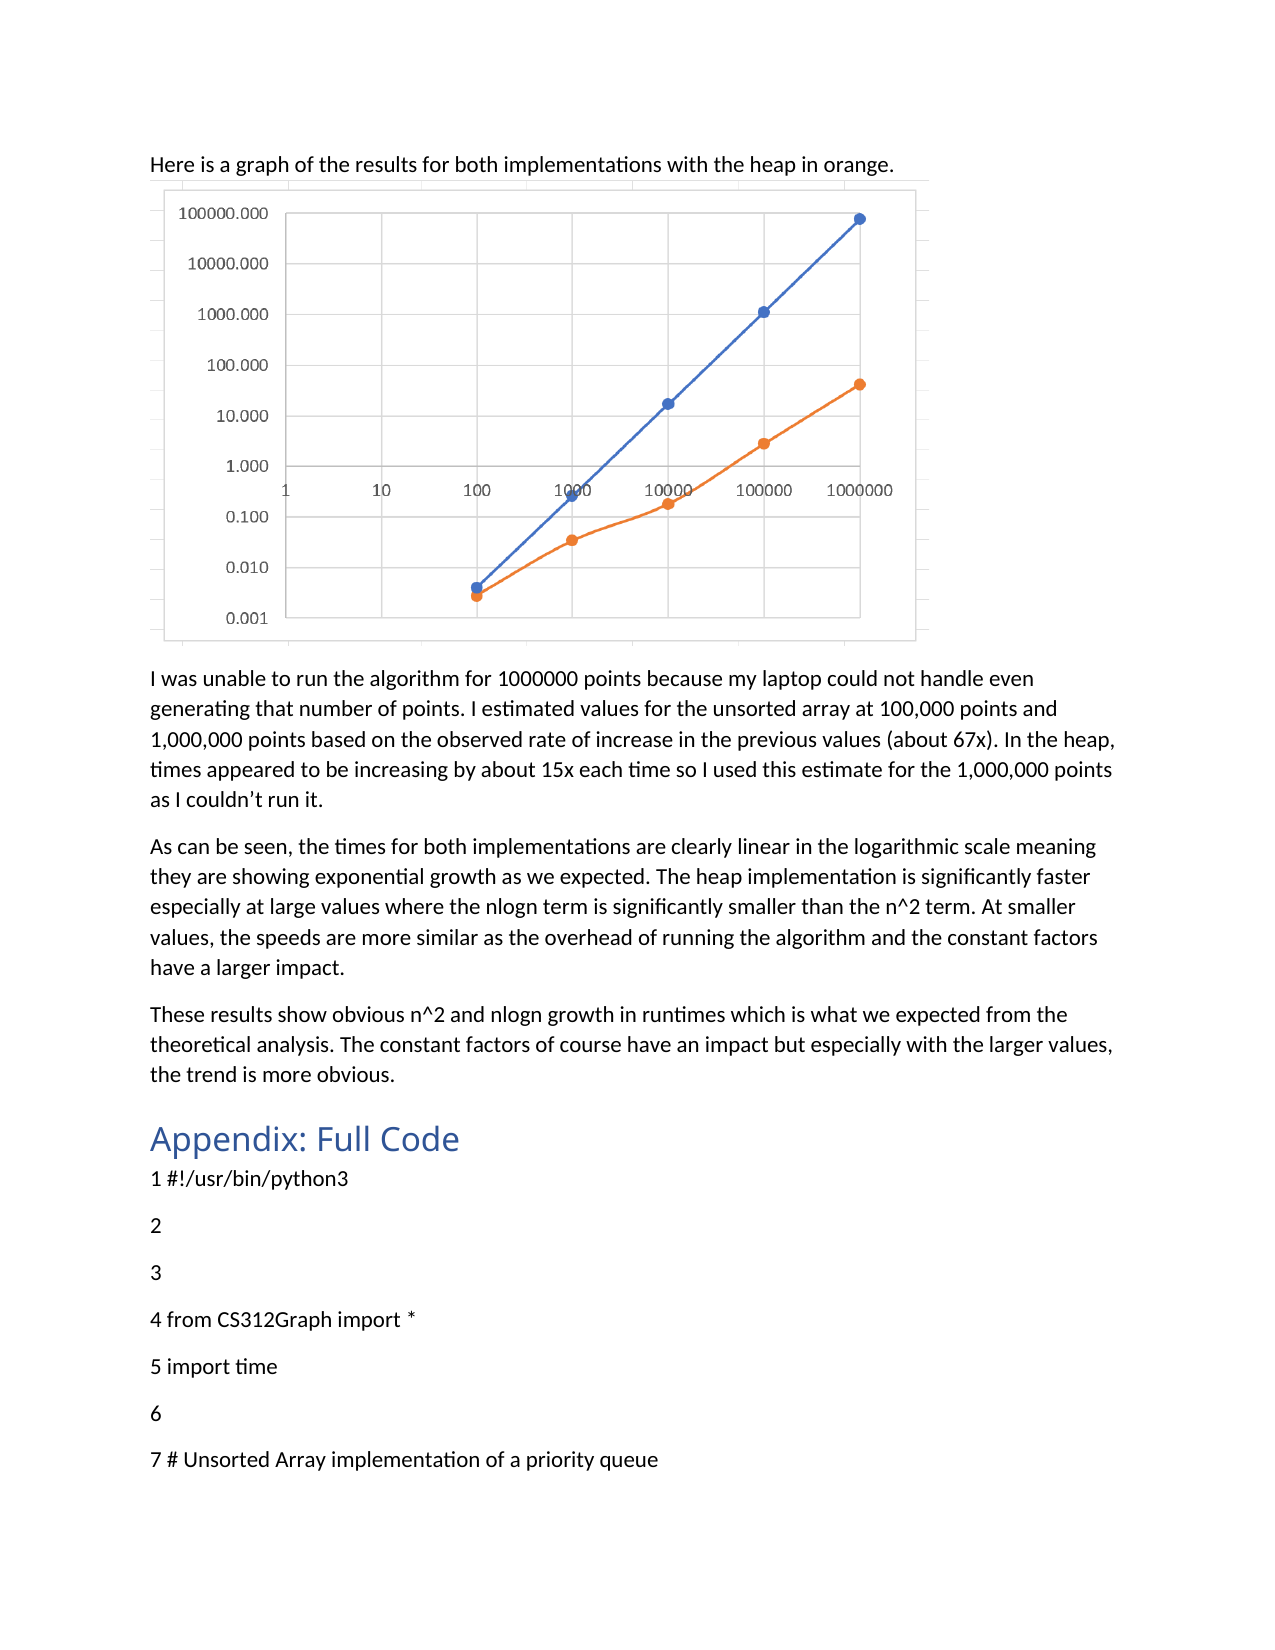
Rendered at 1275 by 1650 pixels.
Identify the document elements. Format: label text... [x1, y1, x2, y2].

text 2 [150, 1211, 1125, 1239]
text I was unable to run the algorithm for 1000000 points because my laptop could not handle even generating that number of points. I estimated values for the unsorted array at 100,000 points and 1,000,000 points based on the observed rate of increase in the previous values (about 67x). In the heap, times appeared to be increasing by about 15x each time so I used this estimate for the 1,000,000 points as I couldn’t run it. [150, 664, 1125, 813]
text 5 import time [150, 1352, 1125, 1380]
subtitle Appendix: Full Code [150, 1115, 1125, 1161]
text 7 # Unsorted Array implementation of a priority queue [150, 1446, 1125, 1474]
text 3 [150, 1258, 1125, 1286]
picture [150, 180, 930, 646]
text These results show obvious n^2 and nlogn growth in runtimes which is what we expected from the theoretical analysis. The constant factors of course have an impact but especially with the larger values, the trend is more obvious. [150, 1000, 1125, 1088]
text 6 [150, 1399, 1125, 1427]
text 1 #!/usr/bin/python3 [150, 1164, 1125, 1192]
text As can be seen, the times for both implementations are clearly linear in the logarithmic scale meaning they are showing exponential growth as we expected. The heap implementation is significantly faster especially at large values where the nlogn term is significantly smaller than the n^2 term. At smaller values, the speeds are more similar as the overhead of running the algorithm and the constant factors have a larger impact. [150, 832, 1125, 981]
text 4 from CS312Graph import * [150, 1305, 1125, 1333]
